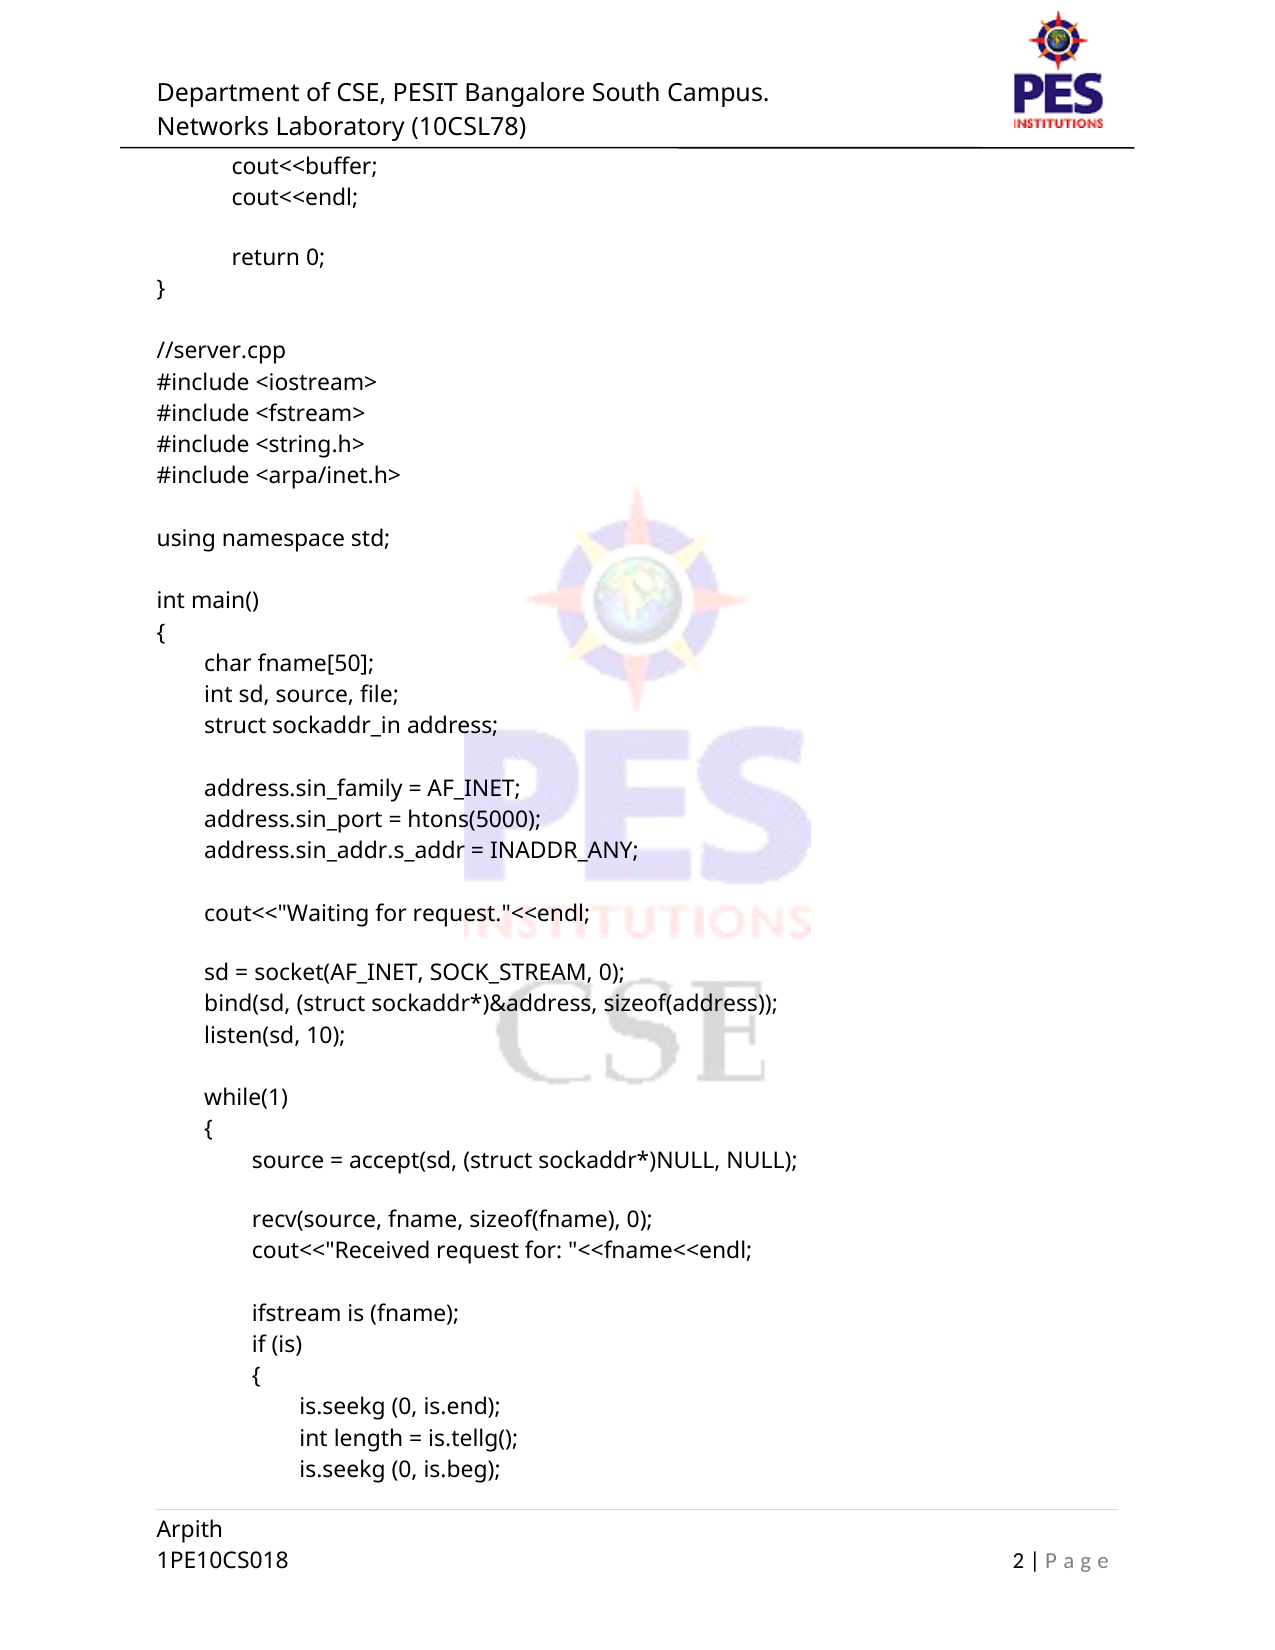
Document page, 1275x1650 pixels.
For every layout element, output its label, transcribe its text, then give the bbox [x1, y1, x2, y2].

text address.sin_port = htons(5000); [156, 803, 1118, 834]
text char fname[50]; [156, 647, 1118, 678]
text { [156, 1359, 1118, 1390]
text cout<<buffer; [156, 150, 1118, 181]
text struct sockaddr_in address; [156, 709, 1118, 741]
text #include <iostream> [156, 366, 1118, 397]
text address.sin_addr.s_addr = INADDR_ANY; [156, 834, 1118, 866]
text is.seekg (0, is.beg); [156, 1453, 1118, 1484]
text } [156, 272, 1118, 303]
text //server.cpp [156, 334, 1118, 366]
text ifstream is (fname); [156, 1297, 1118, 1328]
picture [1014, 11, 1103, 128]
text listen(sd, 10); [156, 1018, 1118, 1050]
text is.seekg (0, is.end); [156, 1390, 1118, 1422]
text cout<<"Received request for: "<<fname<<endl; [156, 1234, 1118, 1265]
text address.sin_family = AF_INET; [156, 772, 1118, 803]
text using namespace std; [156, 522, 1118, 553]
text while(1) [156, 1081, 1118, 1112]
text { [156, 616, 1118, 647]
text sd = socket(AF_INET, SOCK_STREAM, 0); [156, 956, 1118, 987]
text { [156, 1112, 1118, 1143]
text cout<<"Waiting for request."<<endl; [156, 897, 1118, 928]
text #include <arpa/inet.h> [156, 459, 1118, 491]
text source = accept(sd, (struct sockaddr*)NULL, NULL); [156, 1143, 1118, 1175]
text #include <string.h> [156, 428, 1118, 459]
text recv(source, fname, sizeof(fname), 0); [156, 1203, 1118, 1234]
text int main() [156, 584, 1118, 616]
text if (is) [156, 1328, 1118, 1359]
text return 0; [156, 241, 1118, 272]
text cout<<endl; [156, 181, 1118, 212]
text bind(sd, (struct sockaddr*)&address, sizeof(address)); [156, 987, 1118, 1018]
text int length = is.tellg(); [156, 1422, 1118, 1453]
text #include <fstream> [156, 397, 1118, 428]
text int sd, source, file; [156, 678, 1118, 709]
